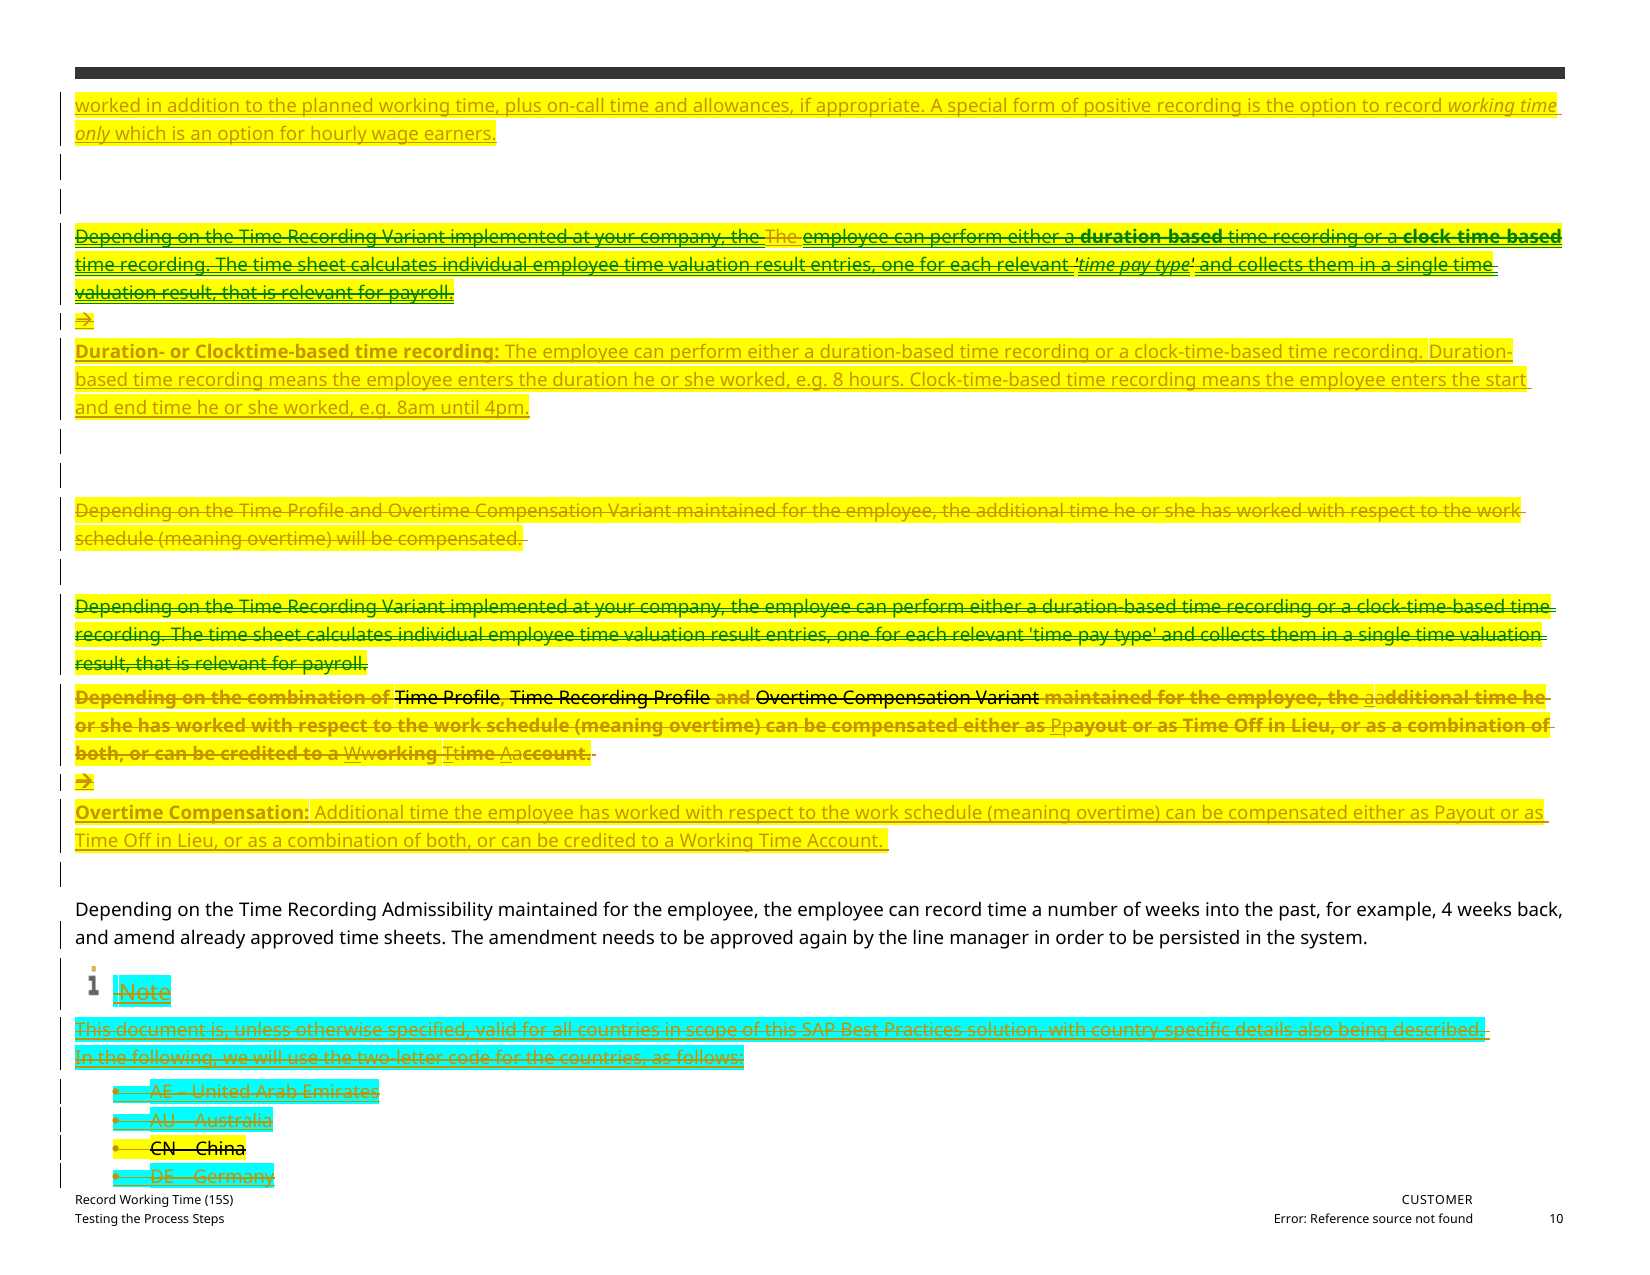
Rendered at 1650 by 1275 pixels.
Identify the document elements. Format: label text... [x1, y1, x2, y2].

text Depending on the Time Recording Admissibility maintained for the employee, the employee can record time a number of weeks into the past, for example, 4 weeks back, and amend already approved time sheets. The amendment needs to be approved again by the line manager in order to be persisted in the system. [75, 896, 1565, 949]
text Depending on the combination of Time Profile, Time Recording Profile and Overtime Compensation Variant maintained for the employee, the dditional time he or she has worked with respect to the work schedule (meaning overtime) can be compensated either as ayout or as Time Off in Lieu, or as a combination of both, or can be credited to a orking ime ccount. [75, 684, 1565, 766]
picture [75, 962, 113, 1000]
